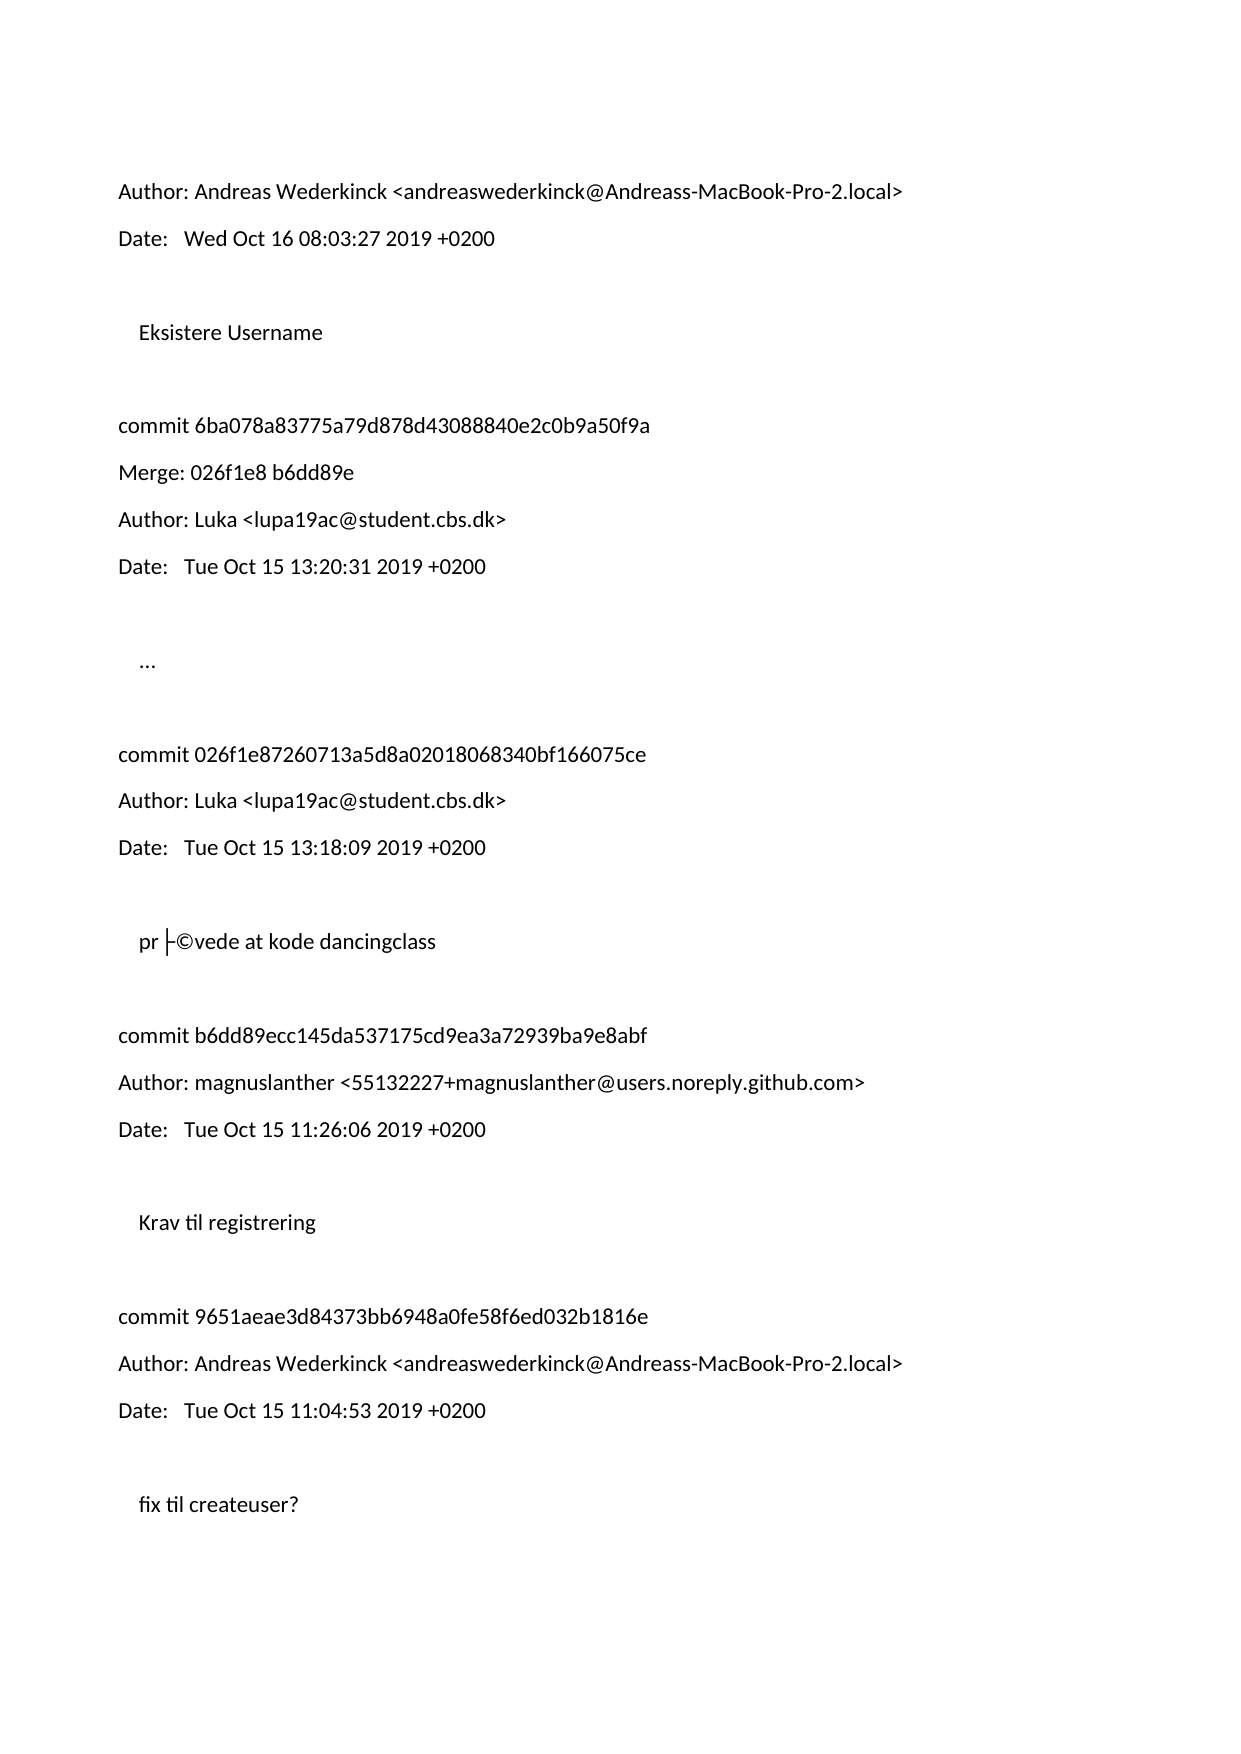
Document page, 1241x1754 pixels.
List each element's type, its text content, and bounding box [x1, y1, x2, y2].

text Date: Tue Oct 15 13:20:31 2019 +0200 [118, 552, 1122, 580]
text Author: Luka <lupa19ac@student.cbs.dk> [118, 787, 1122, 814]
text Date: Tue Oct 15 11:04:53 2019 +0200 [118, 1396, 1122, 1424]
text commit b6dd89ecc145da537175cd9ea3a72939ba9e8abf [118, 1021, 1122, 1049]
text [118, 177, 1122, 205]
text Author: magnuslanther <55132227+magnuslanther@users.noreply.github.com> [118, 1068, 1122, 1096]
text pr├©vede at kode dancingclass [118, 927, 1122, 955]
text Krav til registrering [118, 1208, 1122, 1236]
text Date: Wed Oct 16 08:03:27 2019 +0200 [118, 224, 1122, 252]
text fix til createuser? [118, 1490, 1122, 1518]
text Eksistere Username [118, 318, 1122, 346]
text Author: Andreas Wederkinck <andreaswederkinck@Andreass-MacBook-Pro-2.local> [118, 1349, 1122, 1377]
text Merge: 026f1e8 b6dd89e [118, 458, 1122, 486]
text ... [118, 646, 1122, 674]
text commit 026f1e87260713a5d8a02018068340bf166075ce [118, 740, 1122, 768]
text commit 9651aeae3d84373bb6948a0fe58f6ed032b1816e [118, 1302, 1122, 1330]
text commit 6ba078a83775a79d878d43088840e2c0b9a50f9a [118, 412, 1122, 439]
text Date: Tue Oct 15 11:26:06 2019 +0200 [118, 1115, 1122, 1143]
text Author: Luka <lupa19ac@student.cbs.dk> [118, 505, 1122, 533]
text Date: Tue Oct 15 13:18:09 2019 +0200 [118, 833, 1122, 861]
